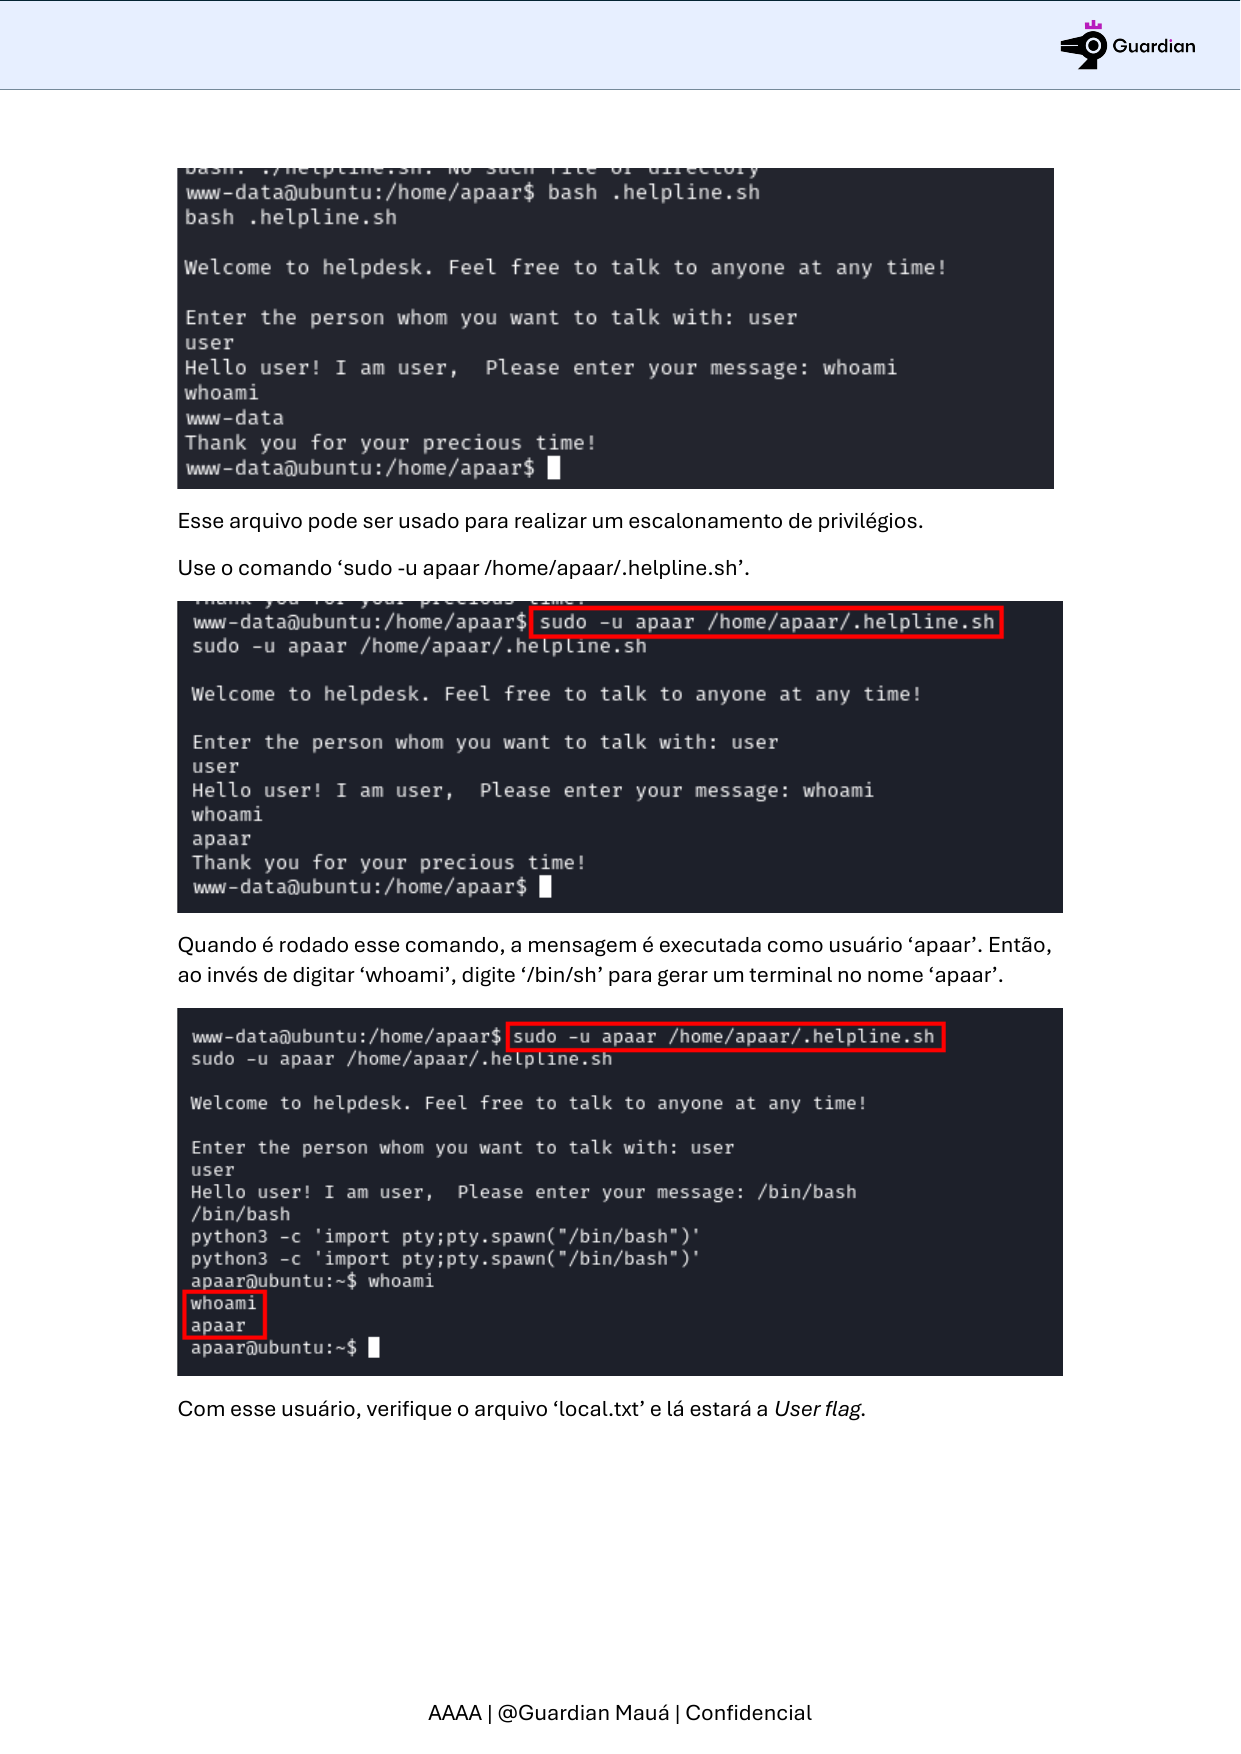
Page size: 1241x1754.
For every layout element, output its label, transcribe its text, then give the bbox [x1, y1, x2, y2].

picture [177, 168, 1054, 489]
picture [177, 601, 1063, 913]
picture [0, 2, 1241, 90]
text Use o comando ‘sudo -u apaar /home/apaar/.helpline.sh’. [177, 554, 1063, 582]
text Esse arquivo pode ser usado para realizar um escalonamento de privilégios. [177, 507, 1063, 535]
text Quando é rodado esse comando, a mensagem é executada como usuário ‘apaar’. Então, ao invés de digitar ‘whoami’, digite ‘/bin/sh’ para gerar um terminal no nome ‘apaar’. [177, 931, 1063, 989]
picture [177, 1008, 1063, 1376]
text Com esse usuário, verifique o arquivo ‘local.txt’ e lá estará a User flag. [177, 1395, 1063, 1423]
